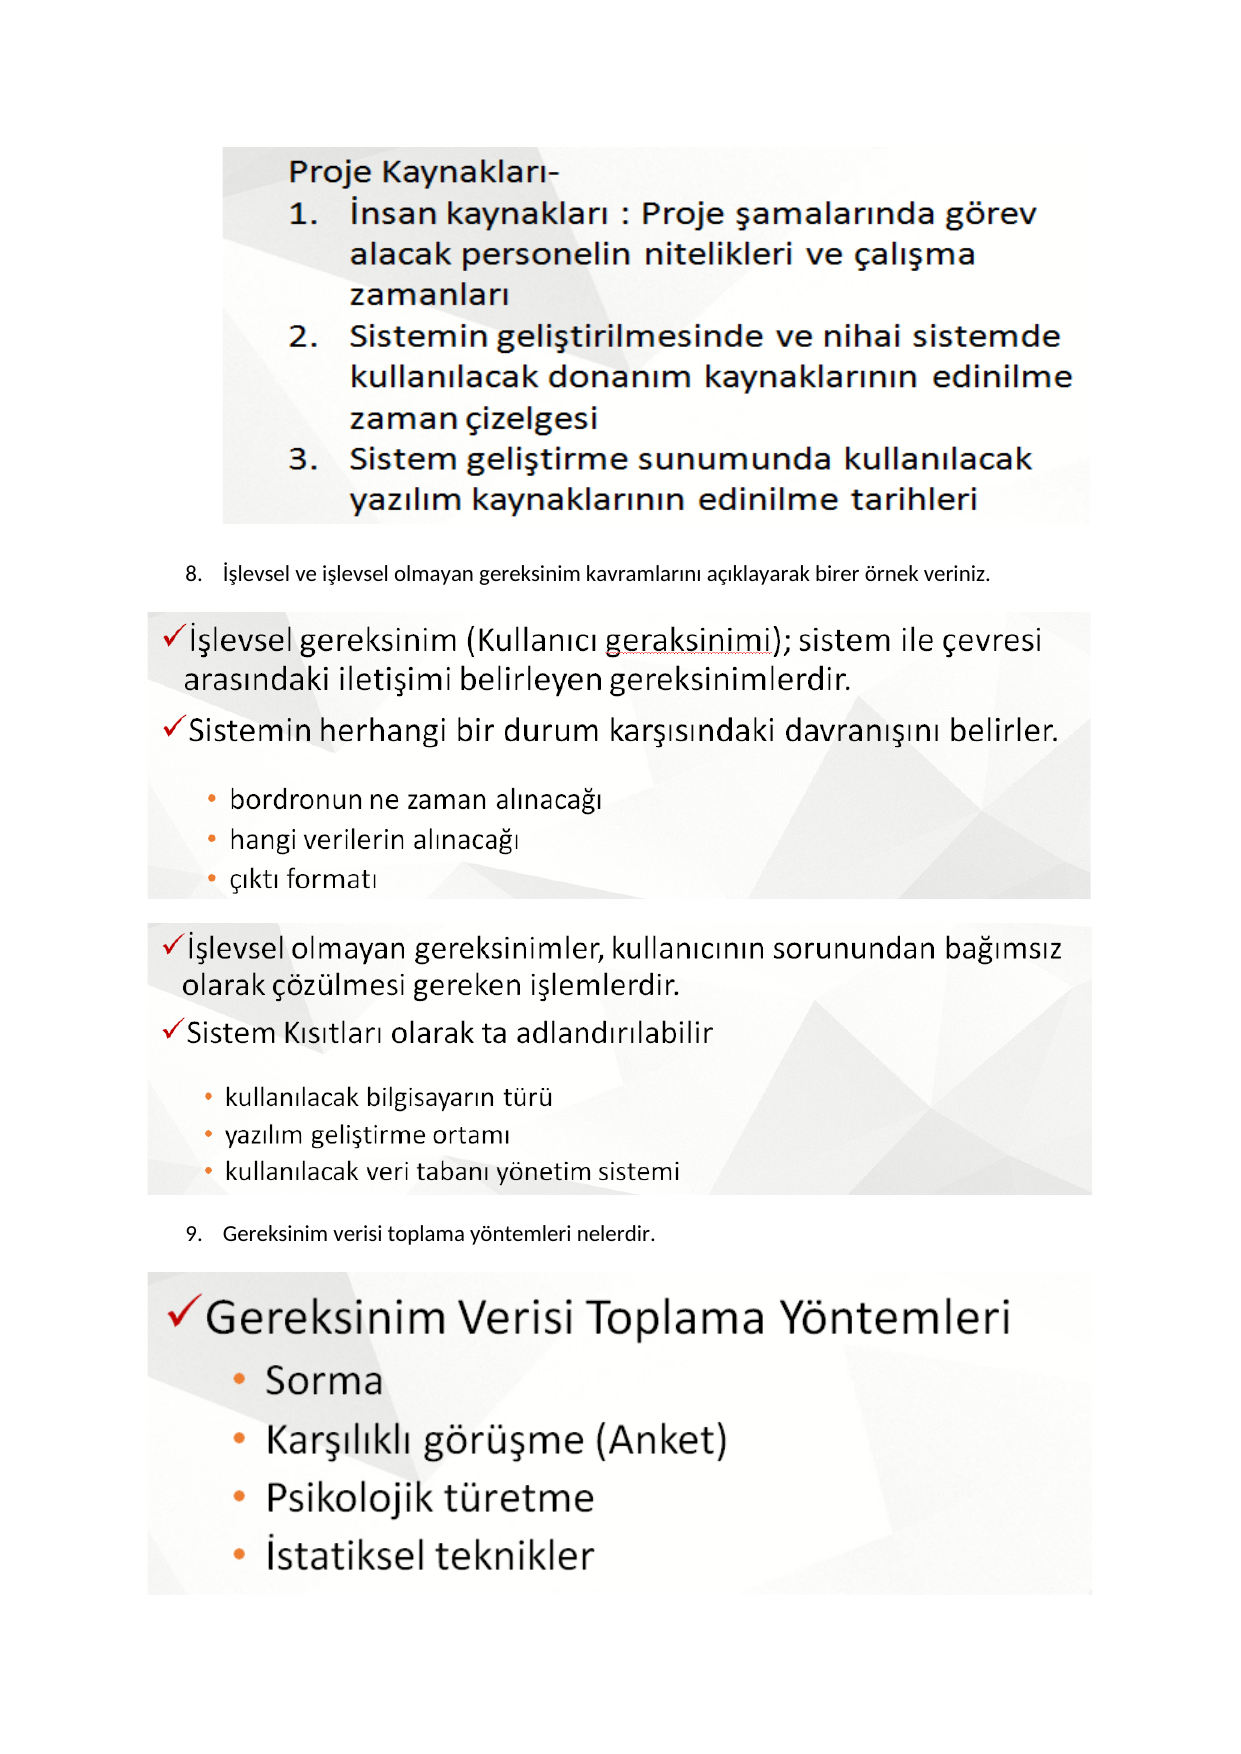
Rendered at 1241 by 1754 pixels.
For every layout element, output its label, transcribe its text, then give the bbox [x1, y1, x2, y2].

picture [222, 147, 1091, 524]
picture [147, 612, 1091, 899]
list İşlevsel ve işlevsel olmayan gereksinim kavramlarını açıklayarak birer örnek veriniz. [185, 559, 1093, 588]
list Gereksinim verisi toplama yöntemleri nelerdir. [185, 1219, 1093, 1248]
picture [147, 1272, 1092, 1595]
picture [147, 923, 1092, 1195]
